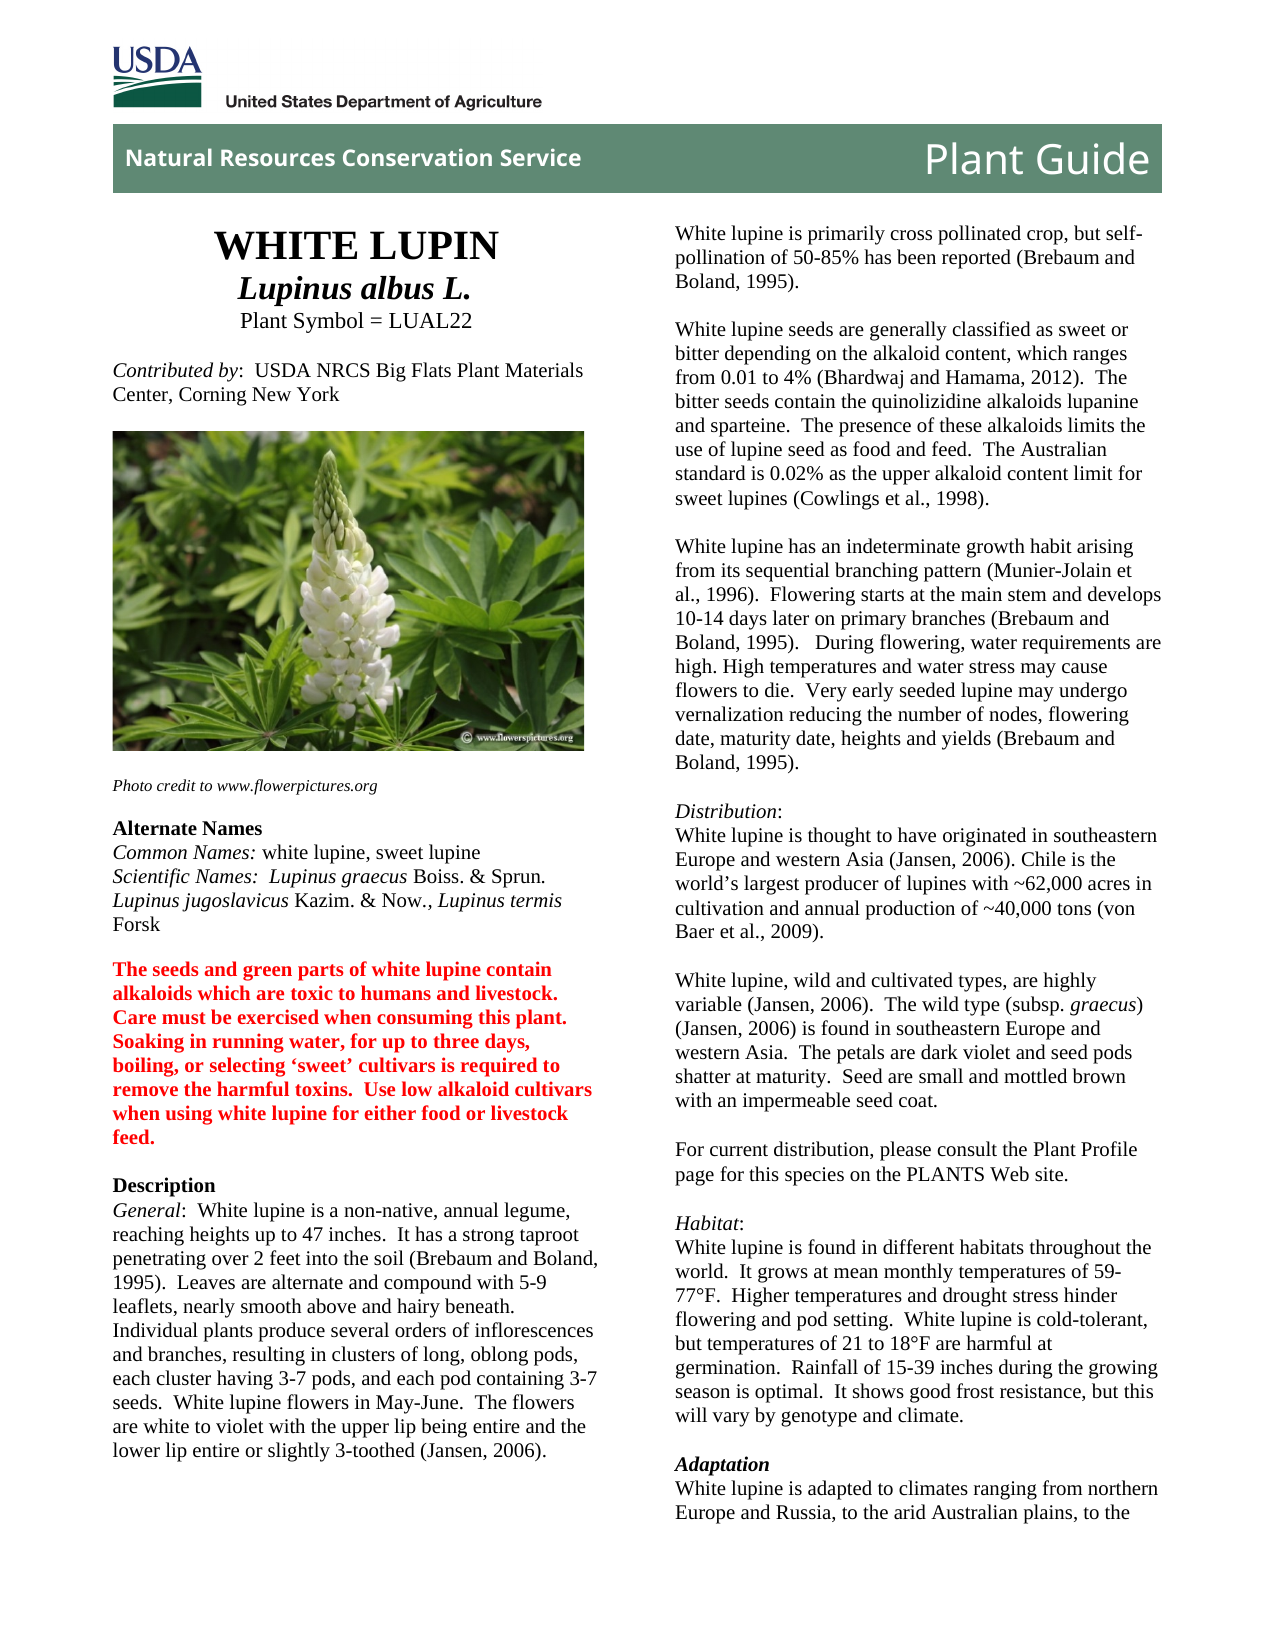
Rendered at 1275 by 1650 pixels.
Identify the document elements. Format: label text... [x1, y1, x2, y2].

subtitle Alternate Names [112, 816, 600, 840]
text White lupine is primarily cross pollinated crop, but self-pollination of 50-85% has been reported (Brebaum and Boland, 1995). [675, 221, 1162, 293]
text White lupine, wild and cultivated types, are highly variable (Jansen, 2006). The wild type (subsp. graecus) (Jansen, 2006) is found in southeastern Europe and western Asia. The petals are dark violet and seed pods shatter at maturity. Seed are small and mottled brown with an impermeable seed coat. [675, 968, 1162, 1112]
text Scientific Names: Lupinus graecus Boiss. & Sprun. Lupinus jugoslavicus Kazim. & Now., Lupinus termis Forsk [112, 864, 600, 936]
text White lupine has an indeterminate growth habit arising from its sequential branching pattern (Munier-Jolain et al., 1996). Flowering starts at the main stem and develops 10-14 days later on primary branches (Brebaum and Boland, 1995). During flowering, water requirements are high. High temperatures and water stress may cause flowers to die. Very early seeded lupine may undergo vernalization reducing the number of nodes, flowering date, maturity date, heights and yields (Brebaum and Boland, 1995). [675, 533, 1162, 774]
table_header Plant Guide [846, 124, 1162, 193]
text Photo credit to www.flowerpictures.org [112, 776, 600, 795]
text Adaptation [675, 1452, 1162, 1476]
subtitle Lupinus albus L. [112, 269, 600, 307]
picture [112, 431, 585, 751]
table_header Natural Resources Conservation Service [113, 124, 846, 193]
text White lupine is found in different habitats throughout the world. It grows at mean monthly temperatures of 59-77°F. Higher temperatures and drought stress hinder flowering and pod setting. White lupine is cold-tolerant, but temperatures of 21 to 18°F are harmful at germination. Rainfall of 15-39 inches during the growing season is optimal. It shows good frost resistance, but this will vary by genotype and climate. [675, 1234, 1162, 1427]
text Distribution: [675, 799, 1162, 823]
subtitle The seeds and green parts of white lupine contain alkaloids which are toxic to humans and livestock. Care must be exercised when consuming this plant. Soaking in running water, for up to three days, boiling, or selecting ‘sweet’ cultivars is required to remove the harmful toxins. Use low alkaloid cultivars when using white lupine for either food or livestock feed. [112, 957, 600, 1149]
subtitle White Lupin [112, 221, 600, 269]
picture [112, 38, 543, 113]
text Contributed by: USDA NRCS Big Flats Plant Materials Center, Corning New York [112, 358, 600, 406]
text White lupine is thought to have originated in southeastern Europe and western Asia (Jansen, 2006). Chile is the world’s largest producer of lupines with ~62,000 acres in cultivation and annual production of ~40,000 tons (von Baer et al., 2009). [675, 823, 1162, 943]
subtitle Description [112, 1173, 600, 1197]
text White lupine seeds are generally classified as sweet or bitter depending on the alkaloid content, which ranges from 0.01 to 4% (Bhardwaj and Hamama, 2012). The bitter seeds contain the quinolizidine alkaloids lupanine and sparteine. The presence of these alkaloids limits the use of lupine seed as food and feed. The Australian standard is 0.02% as the upper alkaloid content limit for sweet lupines (Cowlings et al., 1998). [675, 317, 1162, 509]
text Plant Symbol = LUAL22 [112, 307, 600, 333]
text Common Names: white lupine, sweet lupine [112, 840, 600, 864]
text Habitat: [675, 1211, 1162, 1234]
text For current distribution, please consult the Plant Profile page for this species on the PLANTS Web site. [675, 1137, 1162, 1186]
text General: White lupine is a non-native, annual legume, reaching heights up to 47 inches. It has a strong taproot penetrating over 2 feet into the soil (Brebaum and Boland, 1995). Leaves are alternate and compound with 5-9 leaflets, nearly smooth above and hairy beneath. Individual plants produce several orders of inflorescences and branches, resulting in clusters of long, oblong pods, each cluster having 3-7 pods, and each pod containing 3-7 seeds. White lupine flowers in May-June. The flowers are white to violet with the upper lip being entire and the lower lip entire or slightly 3-toothed (Jansen, 2006). [112, 1197, 600, 1462]
